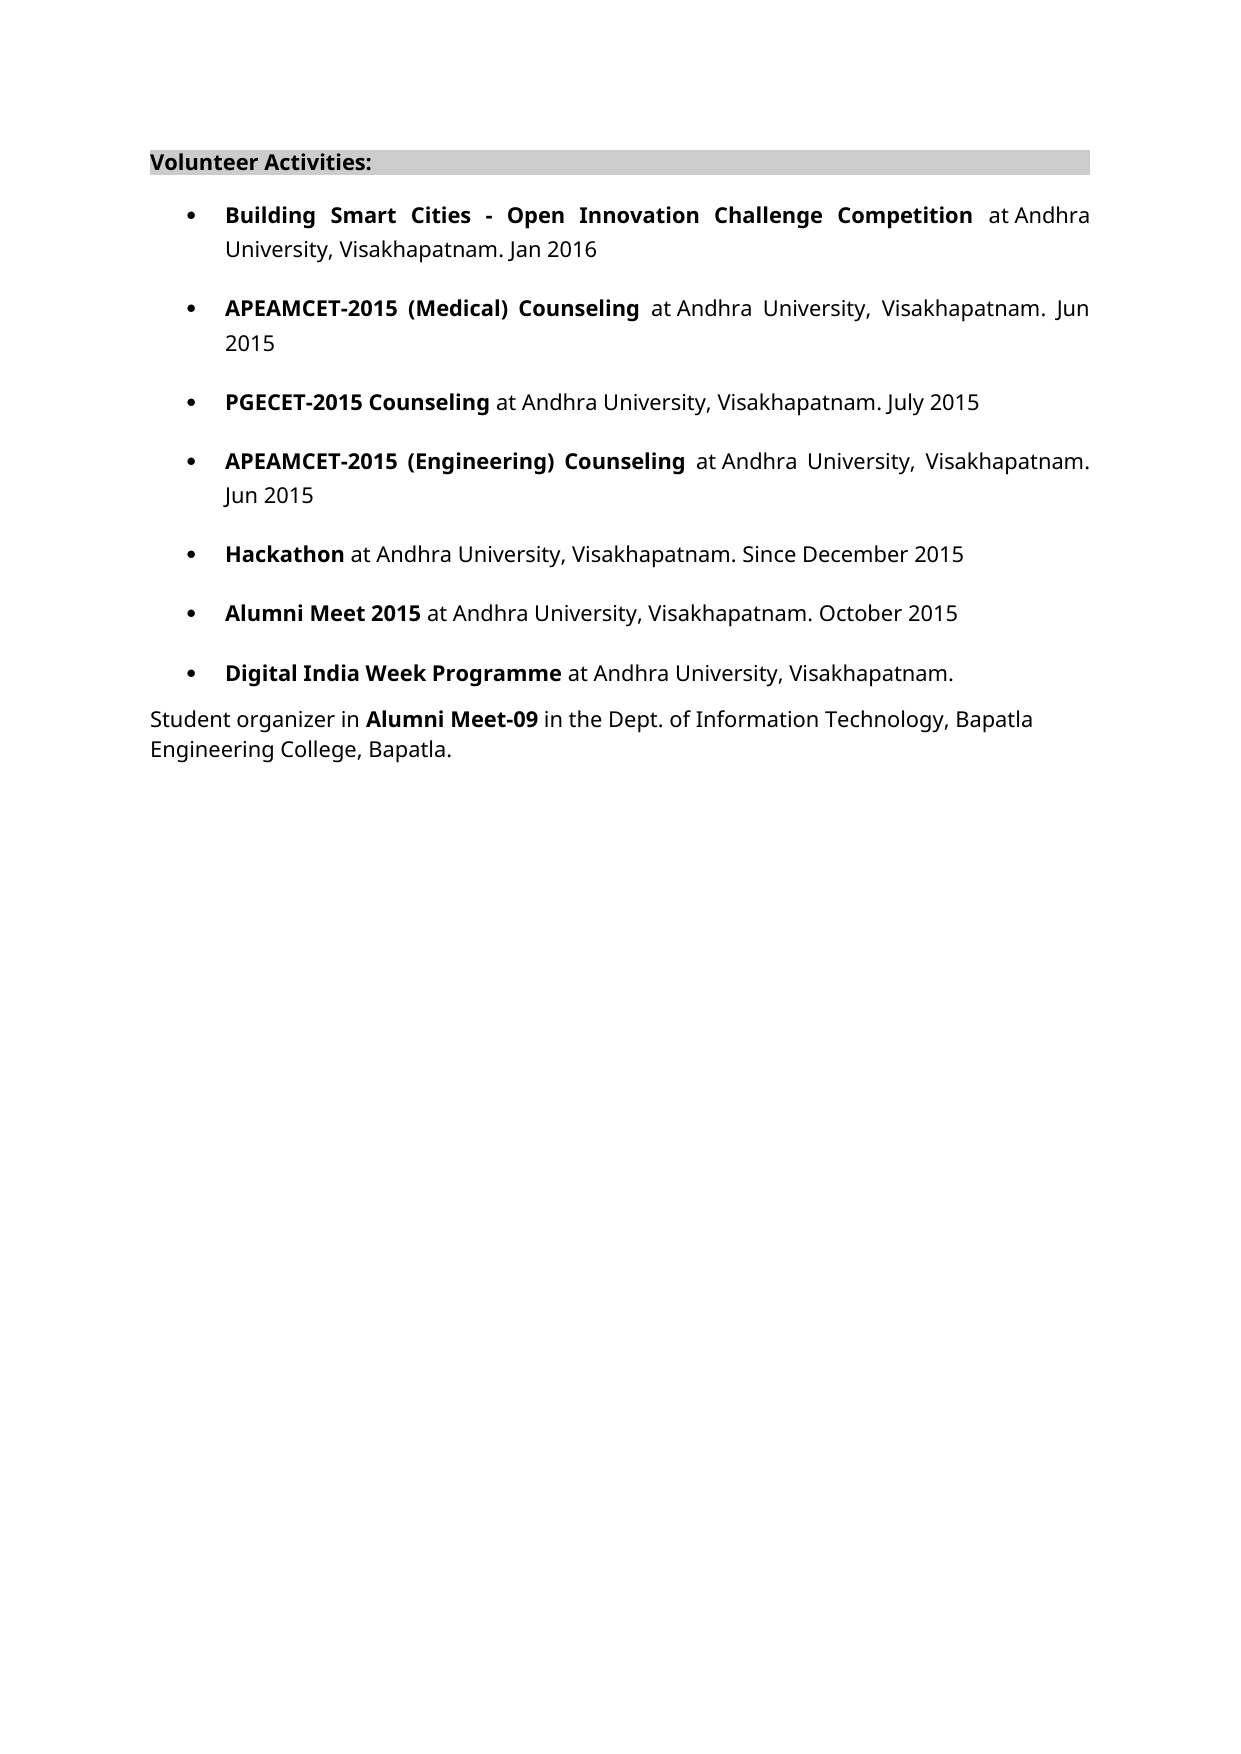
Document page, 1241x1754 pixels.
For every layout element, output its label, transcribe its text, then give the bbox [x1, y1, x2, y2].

text Student organizer in Alumni Meet-09 in the Dept. of Information Technology, Bapatla Engineering College, Bapatla. [150, 704, 1090, 764]
list Hackathon at Andhra University, Visakhapatnam. Since December 2015 [187, 539, 1090, 569]
list Digital India Week Programme at Andhra University, Visakhapatnam. [187, 657, 1090, 687]
list PGECET-2015 Counseling at Andhra University, Visakhapatnam. July 2015 [187, 387, 1090, 416]
list Alumni Meet 2015 at Andhra University, Visakhapatnam. October 2015 [187, 598, 1090, 628]
list APEAMCET-2015 (Engineering) Counseling at Andhra University, Visakhapatnam. Jun 2015 [187, 446, 1090, 510]
text Volunteer Activities: [150, 150, 1090, 175]
list APEAMCET-2015 (Medical) Counseling at Andhra University, Visakhapatnam. Jun 2015 [187, 293, 1090, 357]
list Building Smart Cities - Open Innovation Challenge Competition at Andhra University, Visakhapatnam. Jan 2016 [187, 200, 1090, 264]
